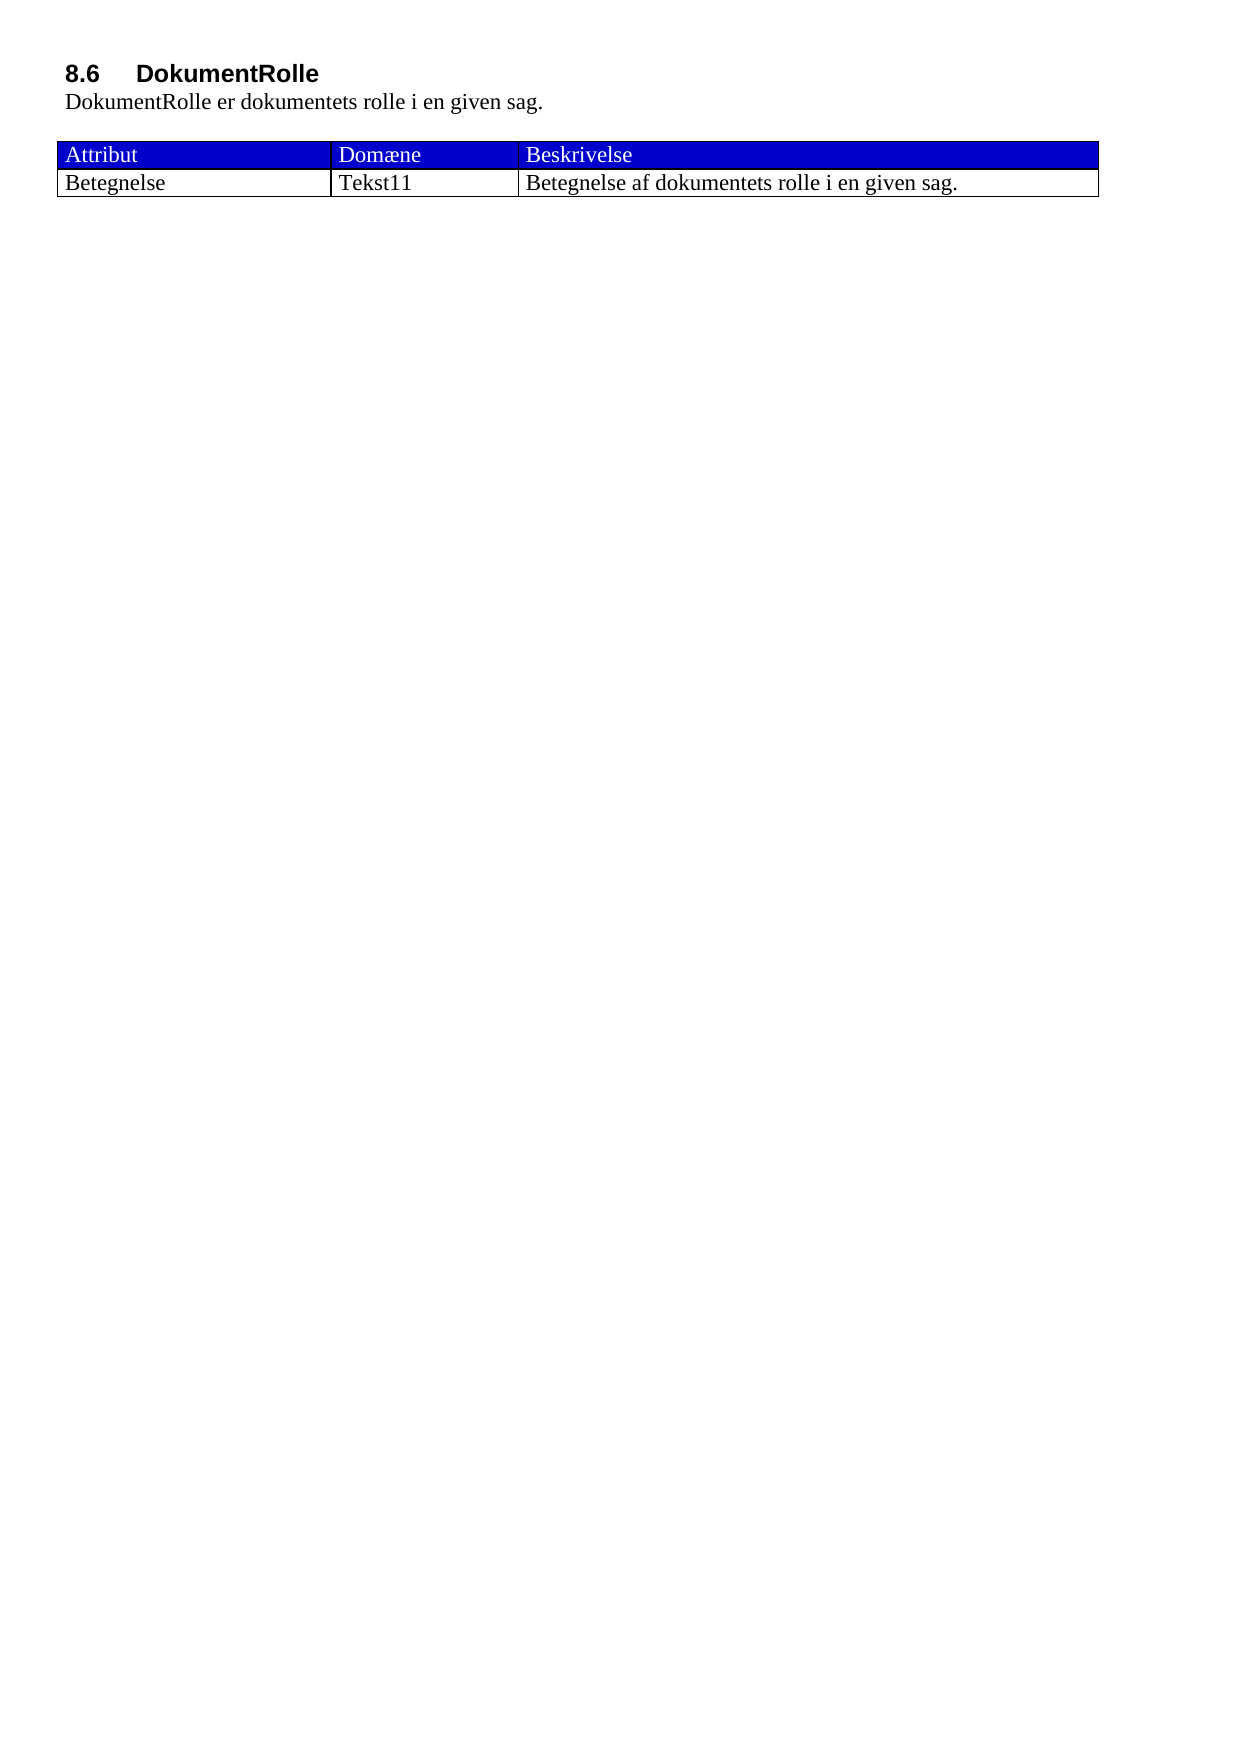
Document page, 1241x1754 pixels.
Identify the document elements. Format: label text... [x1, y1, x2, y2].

text DokumentRolle er dokumentets rolle i en given sag. [65, 88, 1181, 114]
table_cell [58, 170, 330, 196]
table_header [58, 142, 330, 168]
subtitle DokumentRolle [65, 59, 1181, 88]
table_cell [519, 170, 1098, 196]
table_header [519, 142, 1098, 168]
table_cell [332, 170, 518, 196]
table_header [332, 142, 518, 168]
